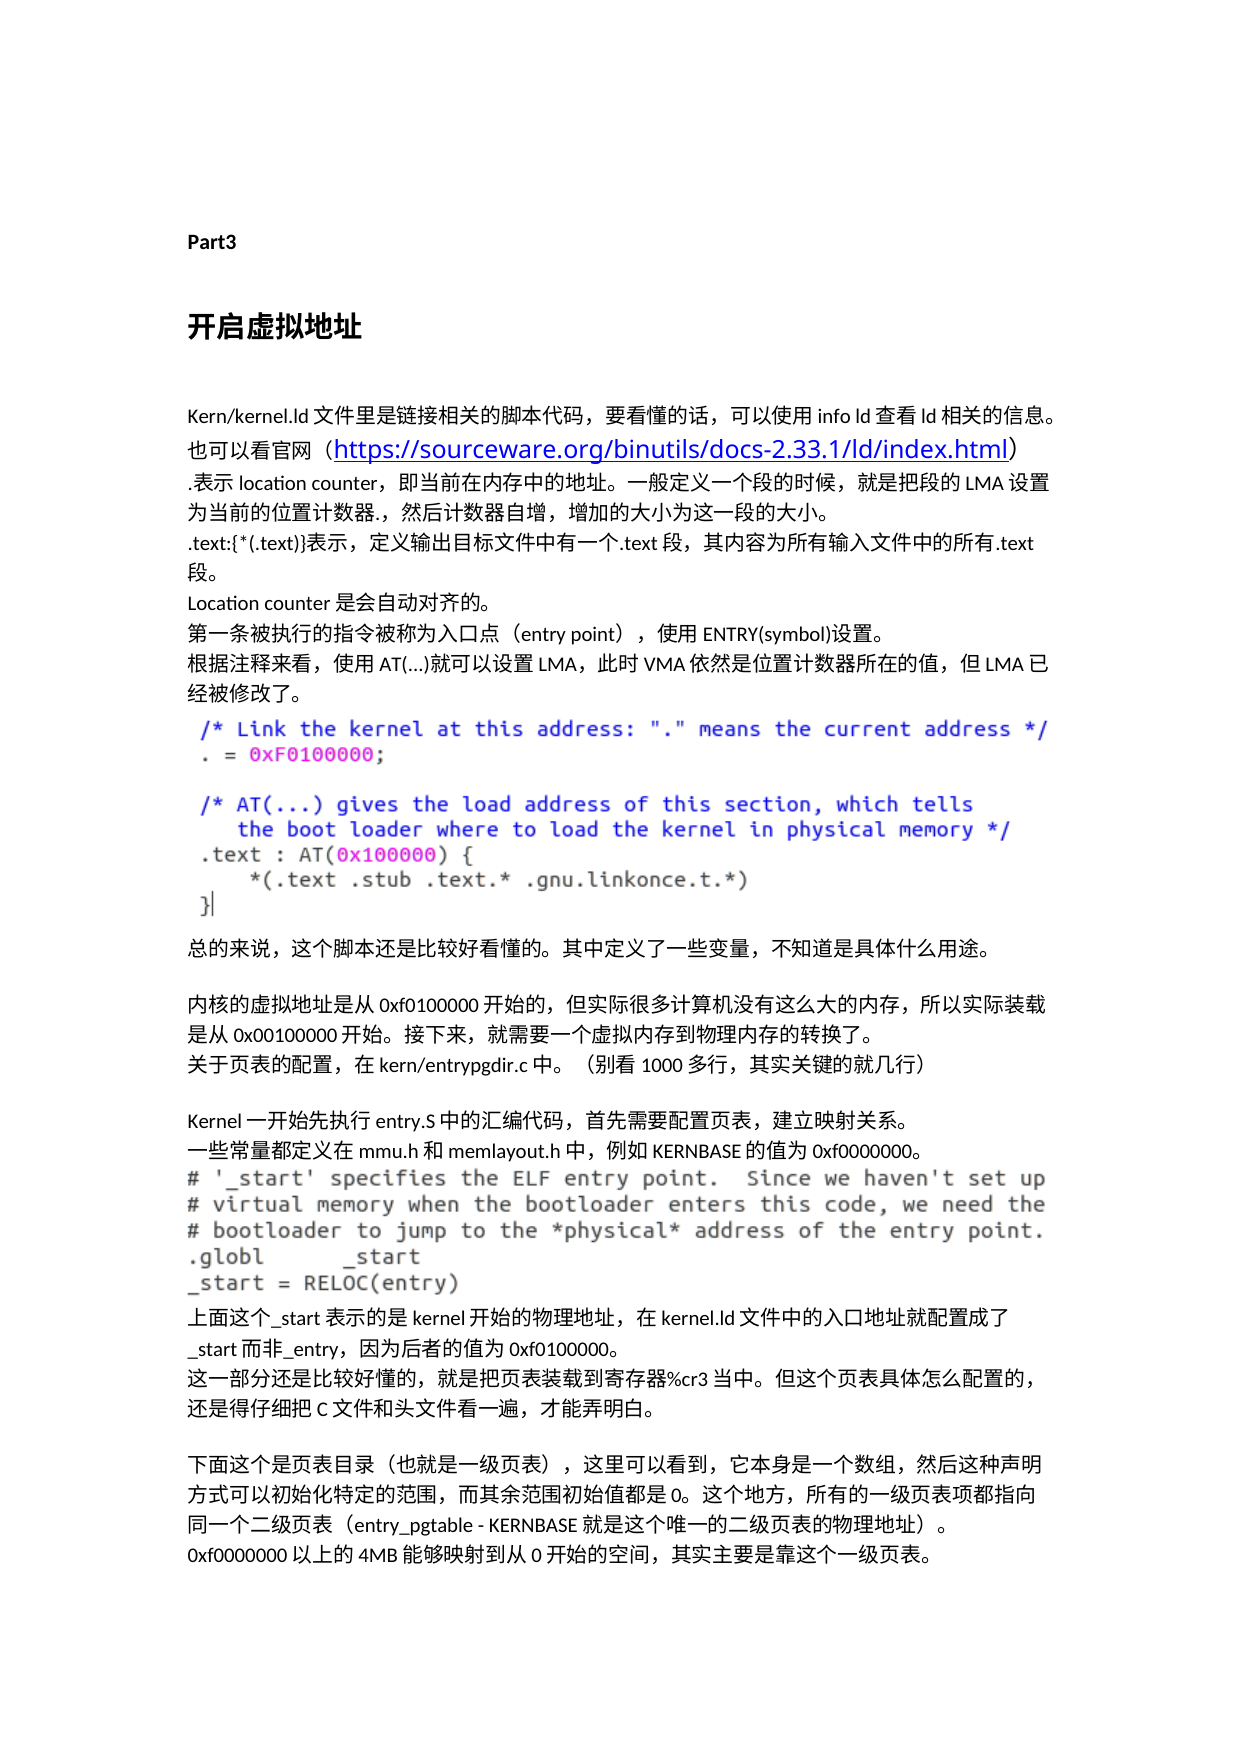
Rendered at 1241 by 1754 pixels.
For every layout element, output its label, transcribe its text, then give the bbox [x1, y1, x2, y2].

text Location counter是会自动对齐的。 [187, 587, 1053, 617]
text Kern/kernel.ld文件里是链接相关的脚本代码，要看懂的话，可以使用info ld查看ld相关的信息。也可以看官网（https://sourceware.org/binutils/docs-2.33.1/ld/index.html） [187, 399, 1053, 466]
picture [187, 707, 1052, 933]
text 总的来说，这个脚本还是比较好看懂的。其中定义了一些变量，不知道是具体什么用途。 [187, 932, 1053, 962]
text 下面这个是页表目录（也就是一级页表），这里可以看到，它本身是一个数组，然后这种声明方式可以初始化特定的范围，而其余范围初始值都是0。这个地方，所有的一级页表项都指向同一个二级页表（entry_pgtable - KERNBASE 就是这个唯一的二级页表的物理地址）。0xf0000000以上的4MB能够映射到从0开始的空间，其实主要是靠这个一级页表。 [187, 1448, 1053, 1569]
text 关于页表的配置，在kern/entrypgdir.c中。（别看1000多行，其实关键的就几行） [187, 1048, 1053, 1078]
picture [187, 1164, 1052, 1302]
text 上面这个_start表示的是kernel开始的物理地址，在kernel.ld文件中的入口地址就配置成了_start而非_entry，因为后者的值为0xf0100000。 [187, 1302, 1053, 1362]
text Kernel一开始先执行entry.S中的汇编代码，首先需要配置页表，建立映射关系。 [187, 1104, 1053, 1134]
text .text:{*(.text)}表示，定义输出目标文件中有一个.text段，其内容为所有输入文件中的所有.text段。 [187, 526, 1053, 587]
text 这一部分还是比较好懂的，就是把页表装载到寄存器%cr3当中。但这个页表具体怎么配置的，还是得仔细把C文件和头文件看一遍，才能弄明白。 [187, 1362, 1053, 1422]
text 一些常量都定义在mmu.h和memlayout.h中，例如KERNBASE的值为0xf0000000。 [187, 1134, 1053, 1164]
text 内核的虚拟地址是从0xf0100000开始的，但实际很多计算机没有这么大的内存，所以实际装载是从0x00100000开始。接下来，就需要一个虚拟内存到物理内存的转换了。 [187, 988, 1053, 1048]
subtitle 开启虚拟地址 [187, 303, 1053, 345]
text .表示location counter，即当前在内存中的地址。一般定义一个段的时候，就是把段的LMA设置为当前的位置计数器.，然后计数器自增，增加的大小为这一段的大小。 [187, 466, 1053, 526]
text 第一条被执行的指令被称为入口点（entry point），使用ENTRY(symbol)设置。 [187, 617, 1053, 647]
subtitle Part3 [187, 228, 1053, 254]
